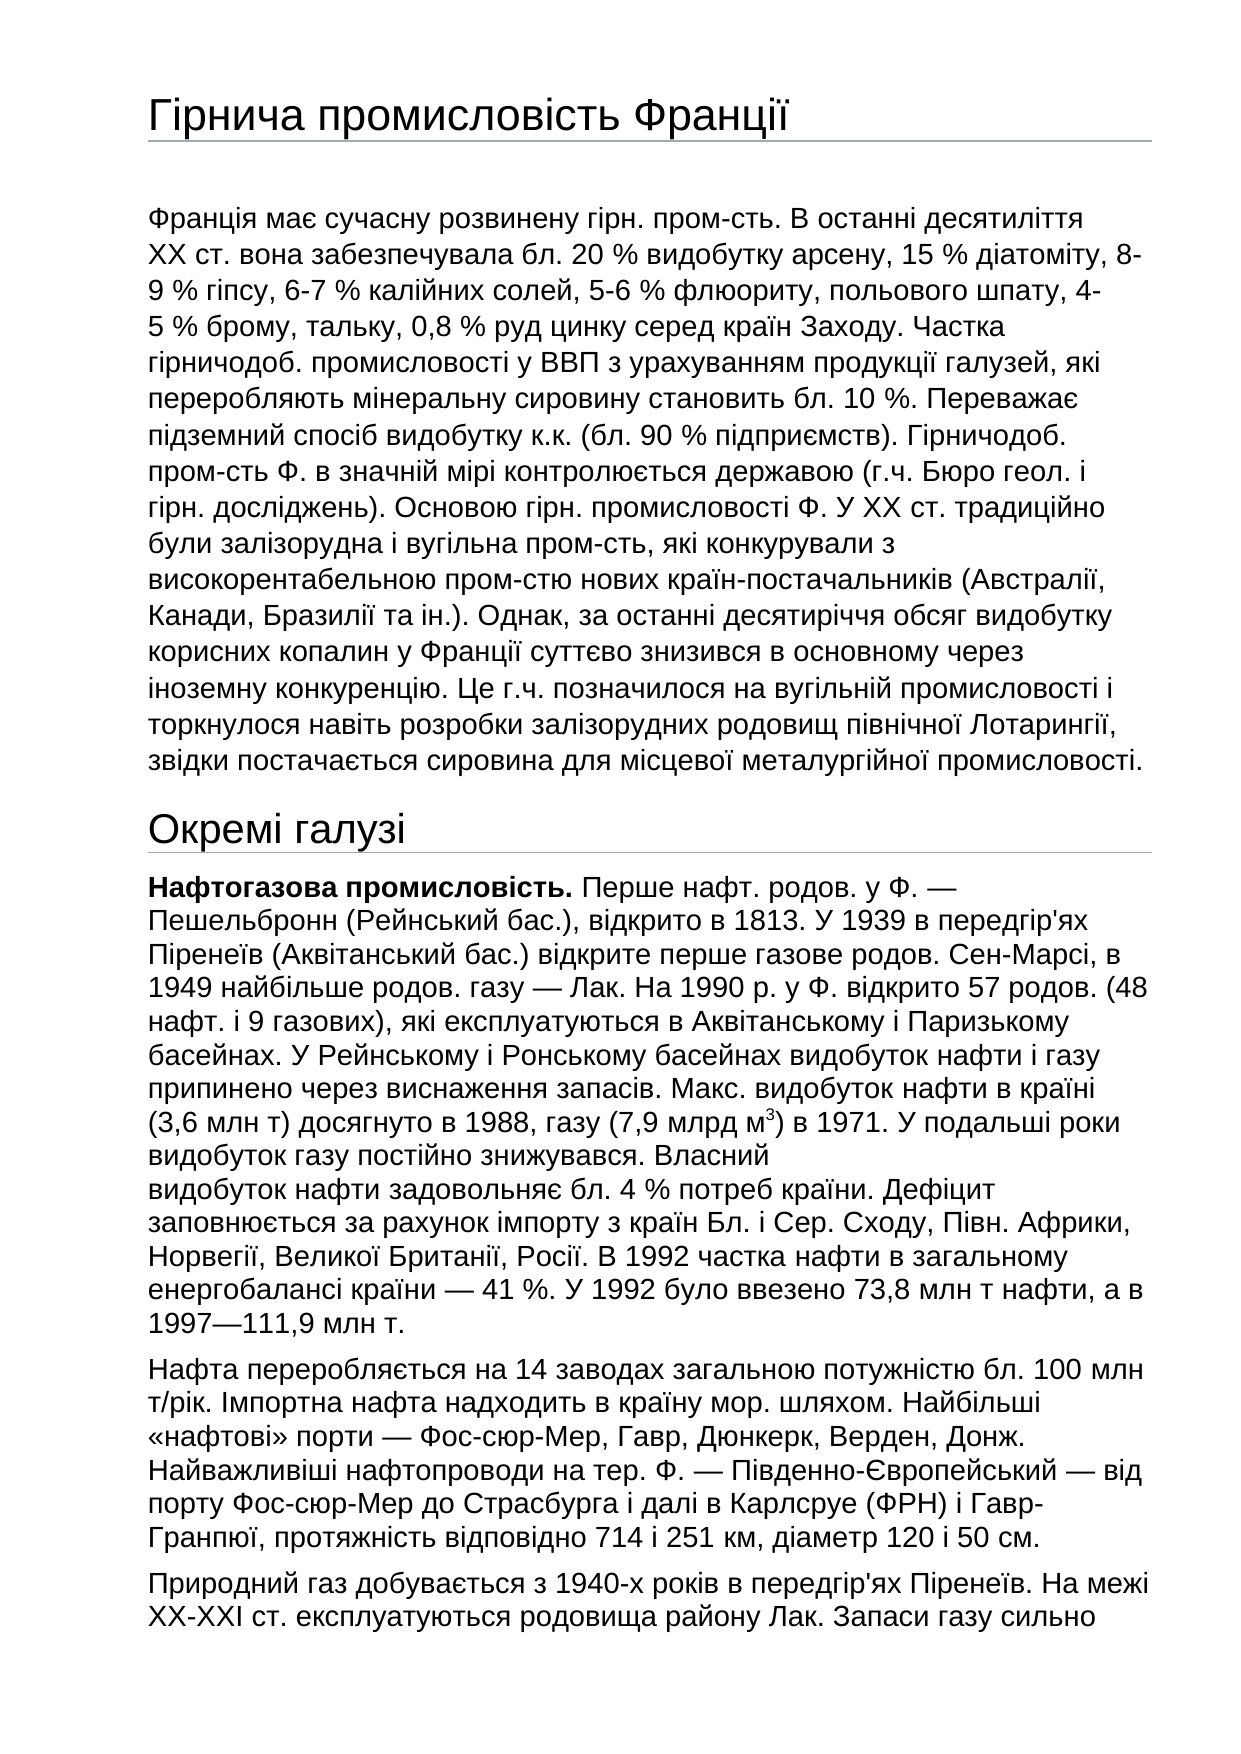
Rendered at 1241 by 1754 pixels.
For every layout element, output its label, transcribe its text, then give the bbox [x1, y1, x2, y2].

subtitle Окремі галузі [148, 804, 1152, 852]
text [148, 1566, 1152, 1633]
text Нафта переробляється на 14 заводах загальною потужністю бл. 100 млн т/рік. Імпортна нафта надходить в країну мор. шляхом. Найбільші «нафтові» порти — Фос-сюр-Мер, Гавр, Дюнкерк, Верден, Донж. Найважливіші нафтопроводи на тер. Ф. — Південно-Європейський — від порту Фос-сюр-Мер до Страсбурга і далі в Карлсруе (ФРН) і Гавр-Гранпюї, протяжність відповідно 714 і 251 км, діаметр 120 і 50 см. [148, 1352, 1152, 1553]
subtitle Гірнича промисловість Франції [148, 88, 1152, 140]
text Нафтогазова промисловість. Перше нафт. родов. у Ф. — Пешельбронн (Рейнський бас.), відкрито в 1813. У 1939 в передгір'ях Піренеїв (Аквітанський бас.) відкрите перше газове родов. Сен-Марсі, в 1949 найбільше родов. газу — Лак. На 1990 р. у Ф. відкрито 57 родов. (48 нафт. і 9 газових), які експлуатуються в Аквітанському і Паризькому басейнах. У Рейнському і Ронському басейнах видобуток нафти і газу припинено через виснаження запасів. Макс. видобуток нафти в країні (3,6 млн т) досягнуто в 1988, газу (7,9 млрд м3) в 1971. У подальші роки видобуток газу постійно знижувався. Власний видобуток нафти задовольняє бл. 4 % потреб країни. Дефіцит заповнюється за рахунок імпорту з країн Бл. і Сер. Сходу, Півн. Африки, Норвегії, Великої Британії, Росії. В 1992 частка нафти в загальному енергобалансі країни — 41 %. У 1992 було ввезено 73,8 млн т нафти, а в 1997—111,9 млн т. [148, 870, 1152, 1339]
text Франція має сучасну розвинену гірн. пром-сть. В останні десятиліття XX ст. вона забезпечувала бл. 20 % видобутку арсену, 15 % діатоміту, 8-9 % гіпсу, 6-7 % калійних солей, 5-6 % флюориту, польового шпату, 4-5 % брому, тальку, 0,8 % руд цинку серед країн Заходу. Частка гірничодоб. промисловості у ВВП з урахуванням продукції галузей, які переробляють мінеральну сировину становить бл. 10 %. Переважає підземний спосіб видобутку к.к. (бл. 90 % підприємств). Гірничодоб. пром-сть Ф. в значній мірі контролюється державою (г.ч. Бюро геол. і гірн. досліджень). Основою гірн. промисловості Ф. У XX ст. традиційно були залізорудна і вугільна пром-сть, які конкурували з високорентабельною пром-стю нових країн-постачальників (Австралії, Канади, Бразилії та ін.). Однак, за останні десятиріччя обсяг видобутку корисних копалин у Франції суттєво знизився в основному через іноземну конкуренцію. Це г.ч. позначилося на вугільній промисловості і торкнулося навіть розробки залізорудних родовищ північної Лотарингії, звідки постачається сировина для місцевої металургійної промисловості. [148, 201, 1152, 776]
